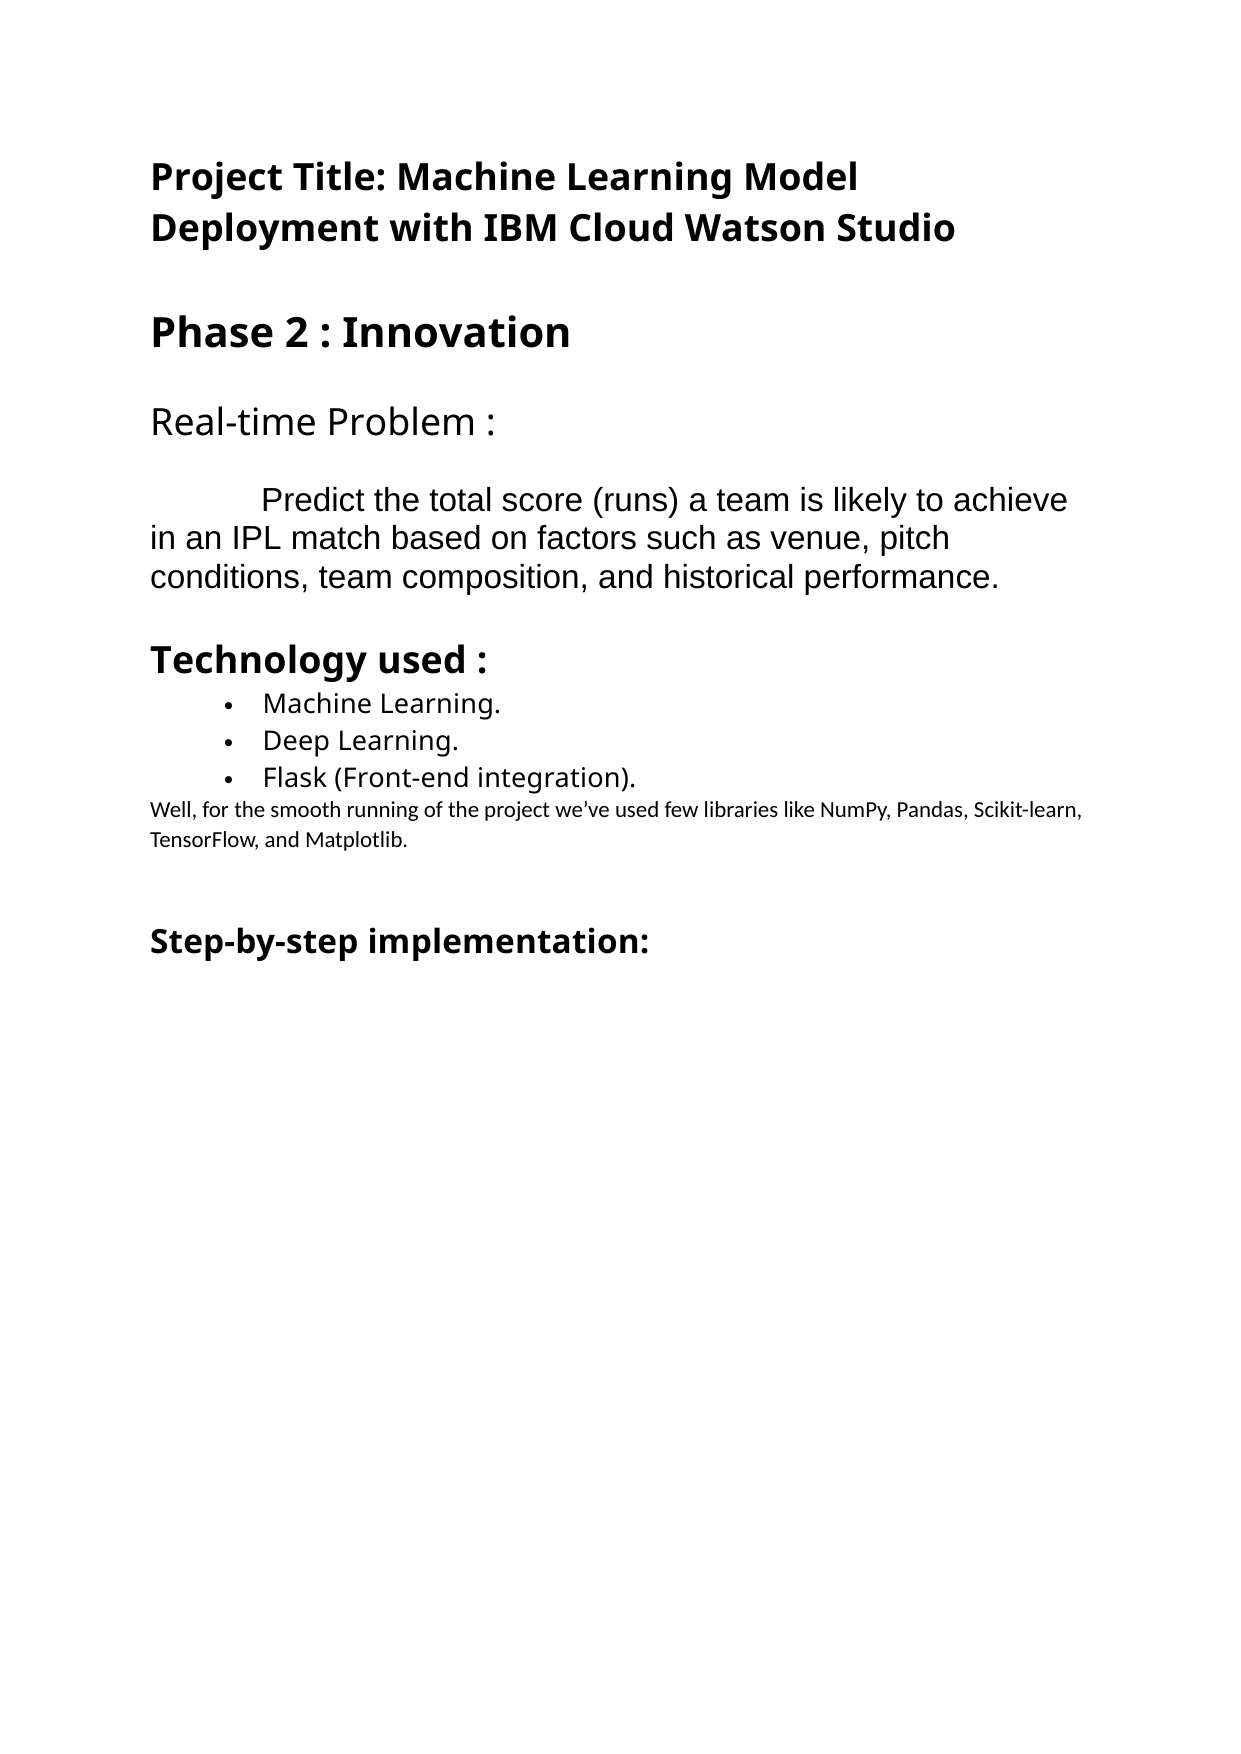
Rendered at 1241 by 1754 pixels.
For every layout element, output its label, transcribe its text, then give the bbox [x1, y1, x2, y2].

list Machine Learning. [225, 685, 1090, 722]
text Project Title: Machine Learning Model Deployment with IBM Cloud Watson Studio [150, 150, 1090, 252]
text Real-time Problem : [150, 395, 1090, 446]
text Technology used : [150, 634, 1090, 685]
text Predict the total score (runs) a team is likely to achieve in an IPL match based on factors such as venue, pitch conditions, team composition, and historical performance. [150, 480, 1090, 595]
text Step-by-step implementation: [150, 918, 1090, 963]
text Phase 2 : Innovation [150, 303, 1090, 360]
list Flask (Front-end integration). [225, 758, 1090, 795]
list Deep Learning. [225, 722, 1090, 758]
text Well, for the smooth running of the project we’ve used few libraries like NumPy, Pandas, Scikit-learn, TensorFlow, and Matplotlib. [150, 795, 1090, 853]
